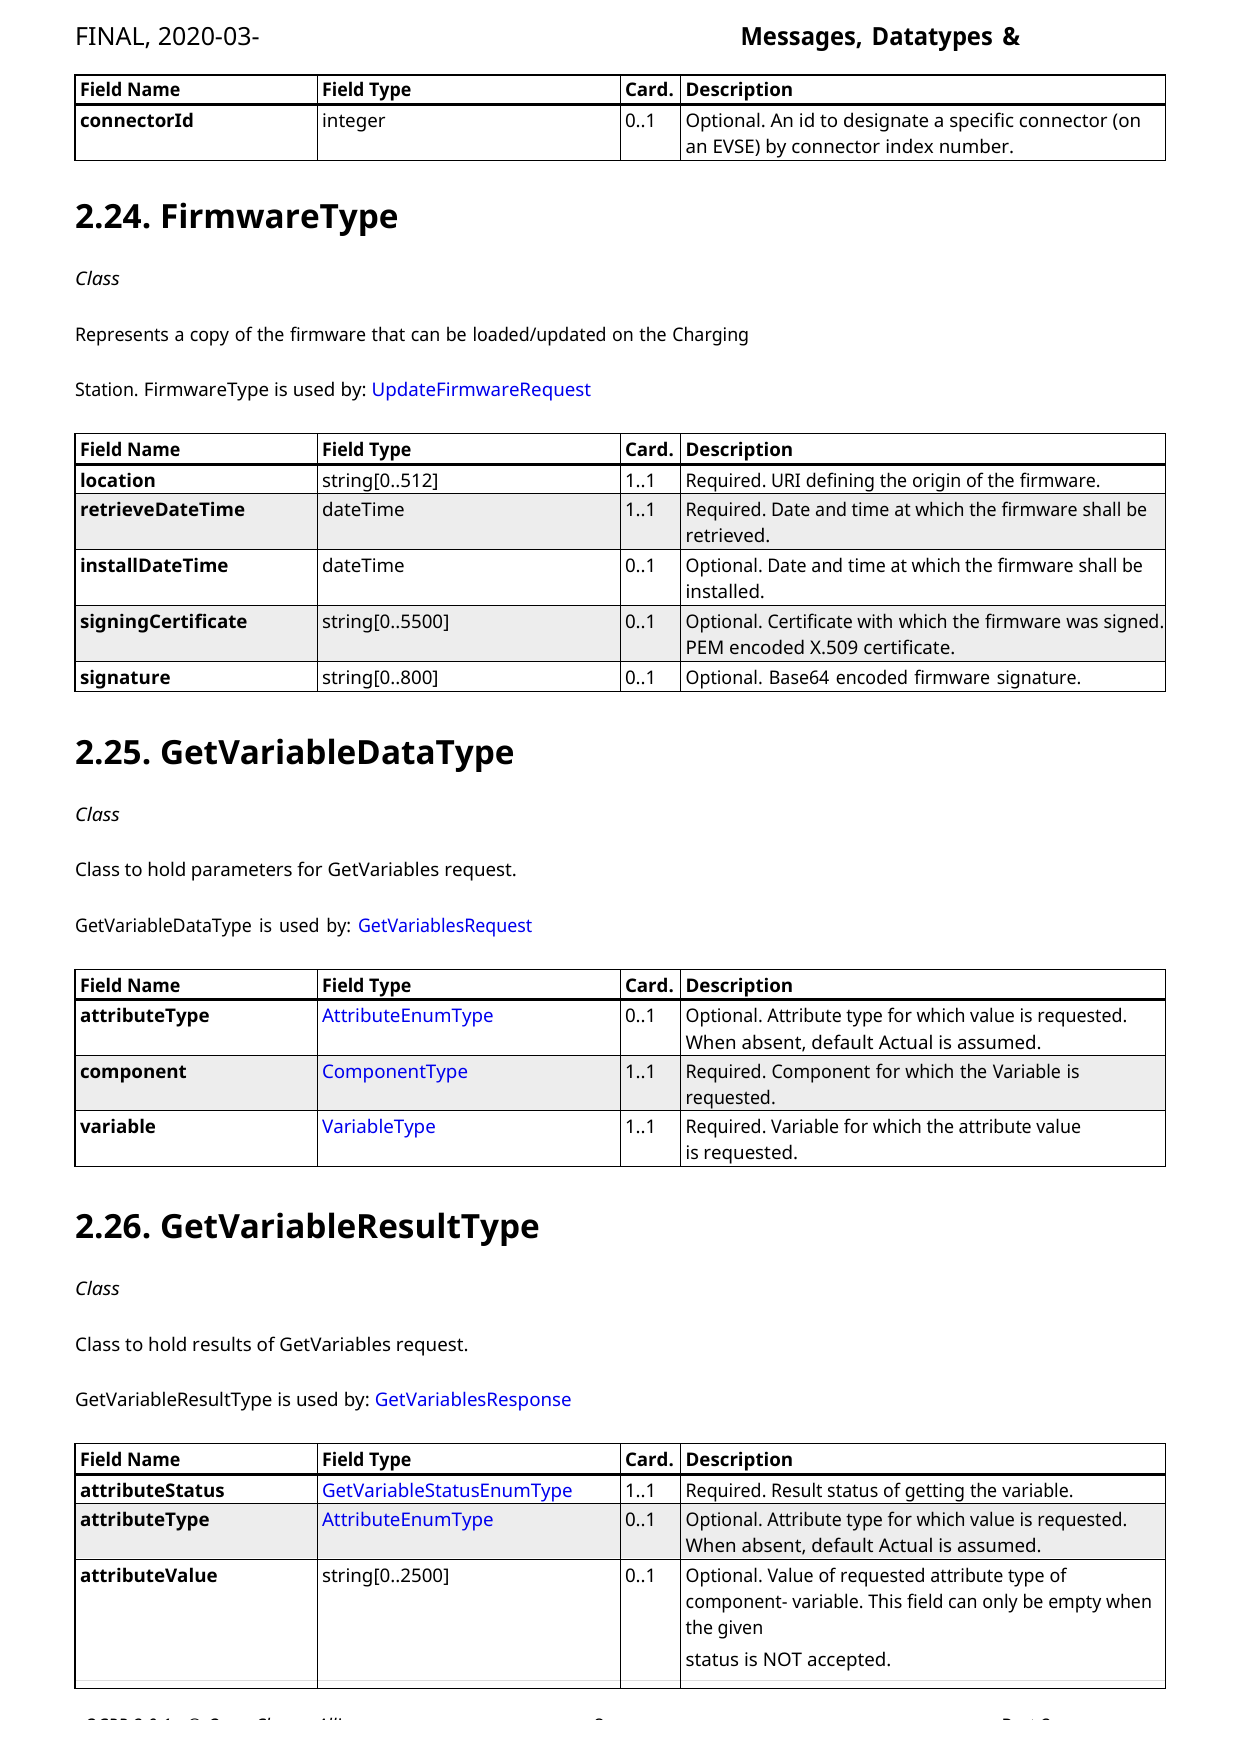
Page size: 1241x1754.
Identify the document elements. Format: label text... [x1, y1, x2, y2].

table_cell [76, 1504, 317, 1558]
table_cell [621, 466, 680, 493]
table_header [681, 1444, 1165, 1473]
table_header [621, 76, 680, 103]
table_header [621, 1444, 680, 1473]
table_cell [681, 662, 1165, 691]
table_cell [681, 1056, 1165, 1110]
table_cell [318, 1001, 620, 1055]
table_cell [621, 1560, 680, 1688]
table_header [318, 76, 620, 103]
text Class to hold parameters for GetVariables request. GetVariableDataType is used by: GetVariablesRequest [75, 857, 606, 938]
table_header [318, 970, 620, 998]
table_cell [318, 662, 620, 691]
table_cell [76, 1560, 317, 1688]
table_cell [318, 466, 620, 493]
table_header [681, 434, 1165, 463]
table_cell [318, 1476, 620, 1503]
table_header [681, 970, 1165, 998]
text Represents a copy of the firmware that can be loaded/updated on the Charging Station. FirmwareType is used by: UpdateFirmwareRequest [75, 321, 815, 402]
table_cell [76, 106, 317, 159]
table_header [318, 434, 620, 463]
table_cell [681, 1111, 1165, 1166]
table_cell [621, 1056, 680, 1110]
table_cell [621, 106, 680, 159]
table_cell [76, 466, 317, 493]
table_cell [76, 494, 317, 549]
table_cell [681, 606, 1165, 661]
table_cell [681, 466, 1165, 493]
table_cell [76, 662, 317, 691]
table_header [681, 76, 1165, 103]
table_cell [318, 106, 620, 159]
text Class [75, 265, 1178, 291]
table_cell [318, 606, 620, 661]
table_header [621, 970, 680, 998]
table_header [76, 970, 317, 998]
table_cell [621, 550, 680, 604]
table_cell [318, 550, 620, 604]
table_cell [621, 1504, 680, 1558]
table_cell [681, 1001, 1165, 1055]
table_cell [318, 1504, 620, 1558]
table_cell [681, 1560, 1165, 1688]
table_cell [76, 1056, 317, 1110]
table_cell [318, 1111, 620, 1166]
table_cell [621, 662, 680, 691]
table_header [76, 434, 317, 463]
subtitle FirmwareType [75, 193, 1178, 238]
text Class to hold results of GetVariables request. GetVariableResultType is used by: GetVariablesResponse [75, 1331, 606, 1412]
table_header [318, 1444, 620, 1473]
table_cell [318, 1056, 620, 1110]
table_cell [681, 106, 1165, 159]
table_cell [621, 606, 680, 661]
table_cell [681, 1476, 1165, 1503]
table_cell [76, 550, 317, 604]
subtitle GetVariableDataType [75, 728, 1178, 774]
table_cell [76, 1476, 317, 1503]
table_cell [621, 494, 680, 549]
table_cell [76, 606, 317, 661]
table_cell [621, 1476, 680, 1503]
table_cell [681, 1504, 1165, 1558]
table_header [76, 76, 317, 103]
subtitle GetVariableResultType [75, 1203, 1178, 1248]
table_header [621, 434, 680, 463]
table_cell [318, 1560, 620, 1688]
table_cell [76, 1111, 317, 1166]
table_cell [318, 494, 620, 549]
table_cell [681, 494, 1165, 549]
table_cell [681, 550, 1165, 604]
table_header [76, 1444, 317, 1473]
text Class [75, 801, 1178, 827]
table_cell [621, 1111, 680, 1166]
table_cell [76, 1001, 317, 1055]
text Class [75, 1275, 1178, 1301]
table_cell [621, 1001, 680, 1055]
